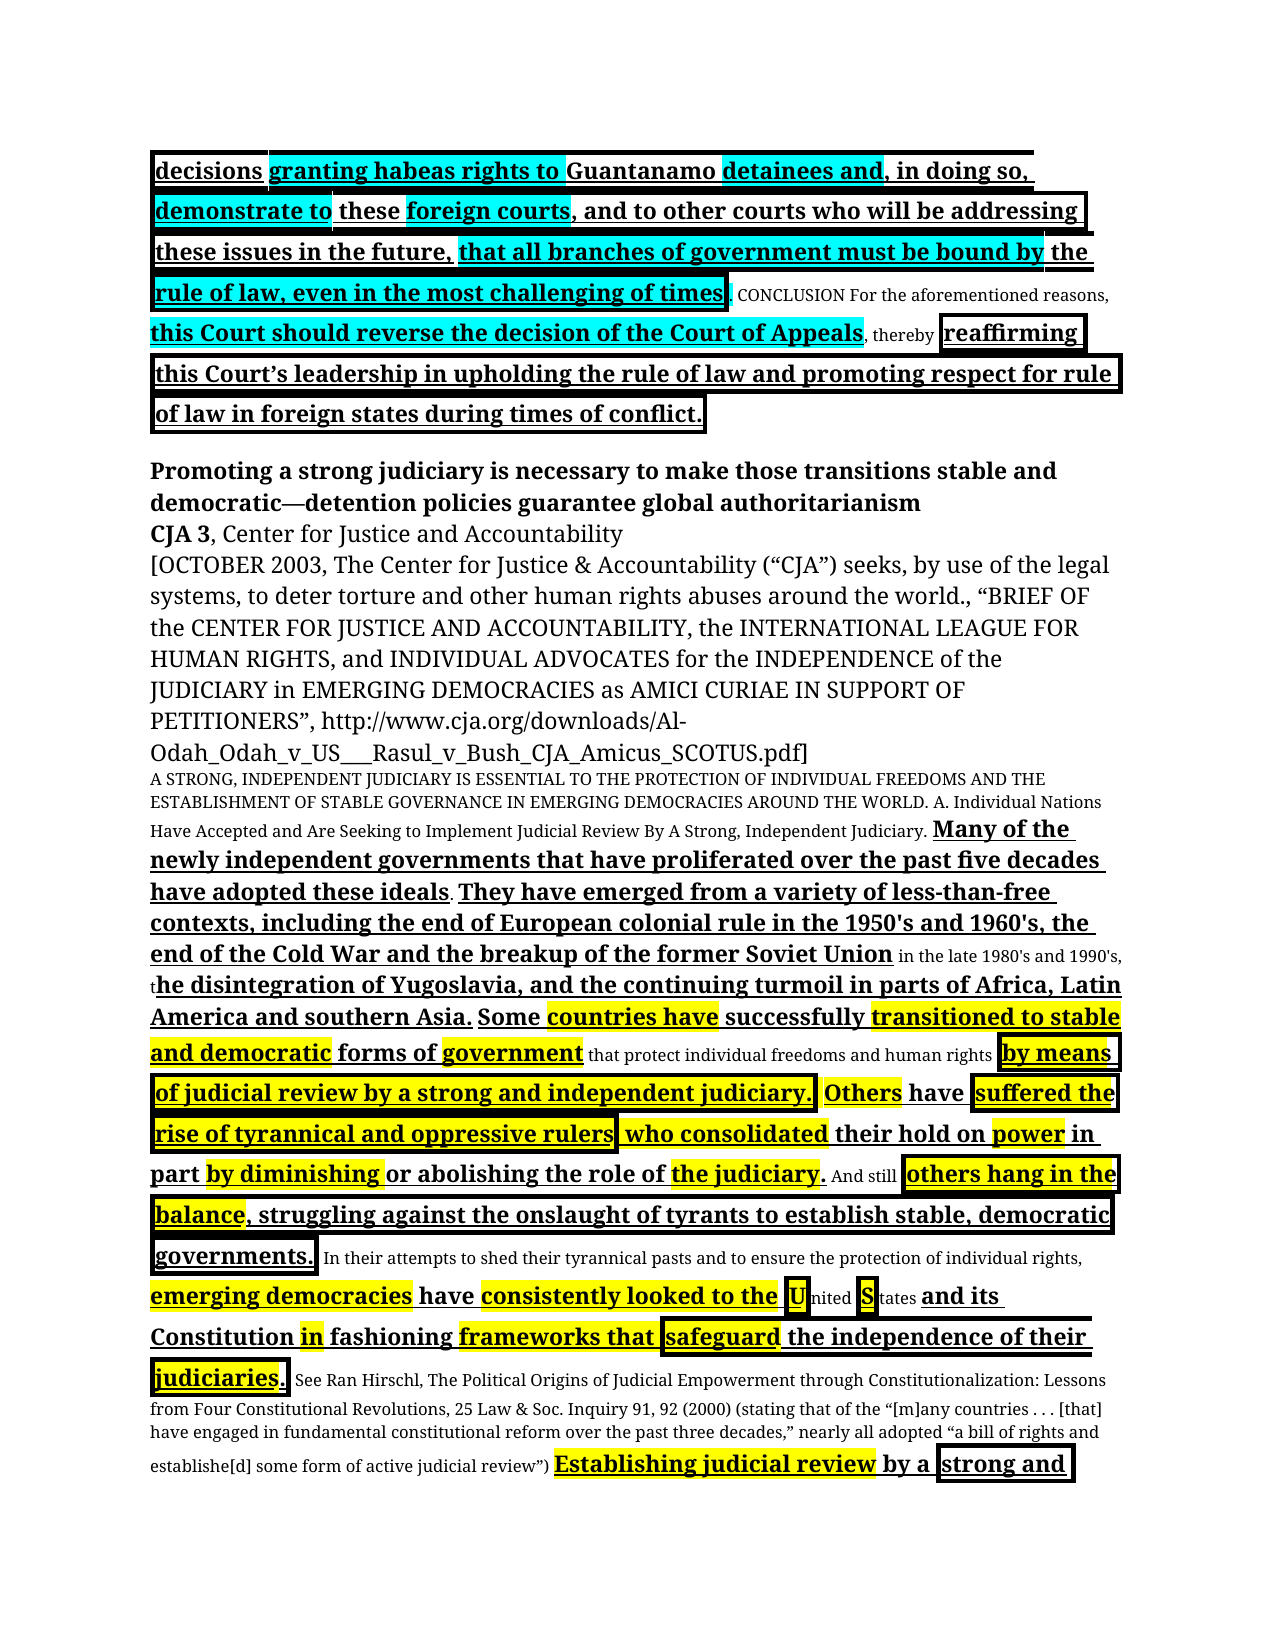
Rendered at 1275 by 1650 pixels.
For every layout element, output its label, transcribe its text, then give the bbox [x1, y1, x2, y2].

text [150, 150, 1125, 434]
text CJA 3, Center for Justice and Accountability [150, 518, 1125, 549]
subtitle Promoting a strong judiciary is necessary to make those transitions stable and democratic—detention policies guarantee global authoritarianism [150, 455, 1125, 518]
text [OCTOBER 2003, The Center for Justice & Accountability (“CJA”) seeks, by use of the legal systems, to deter torture and other human rights abuses around the world., “BRIEF OF the CENTER FOR JUSTICE AND ACCOUNTABILITY, the INTERNATIONAL LEAGUE FOR HUMAN RIGHTS, and INDIVIDUAL ADVOCATES for the INDEPENDENCE of the JUDICIARY in EMERGING DEMOCRACIES as AMICI CURIAE IN SUPPORT OF PETITIONERS”, http://www.cja.org/downloads/Al-Odah_Odah_v_US___Rasul_v_Bush_CJA_Amicus_SCOTUS.pdf] [150, 549, 1125, 768]
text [150, 768, 1125, 1483]
